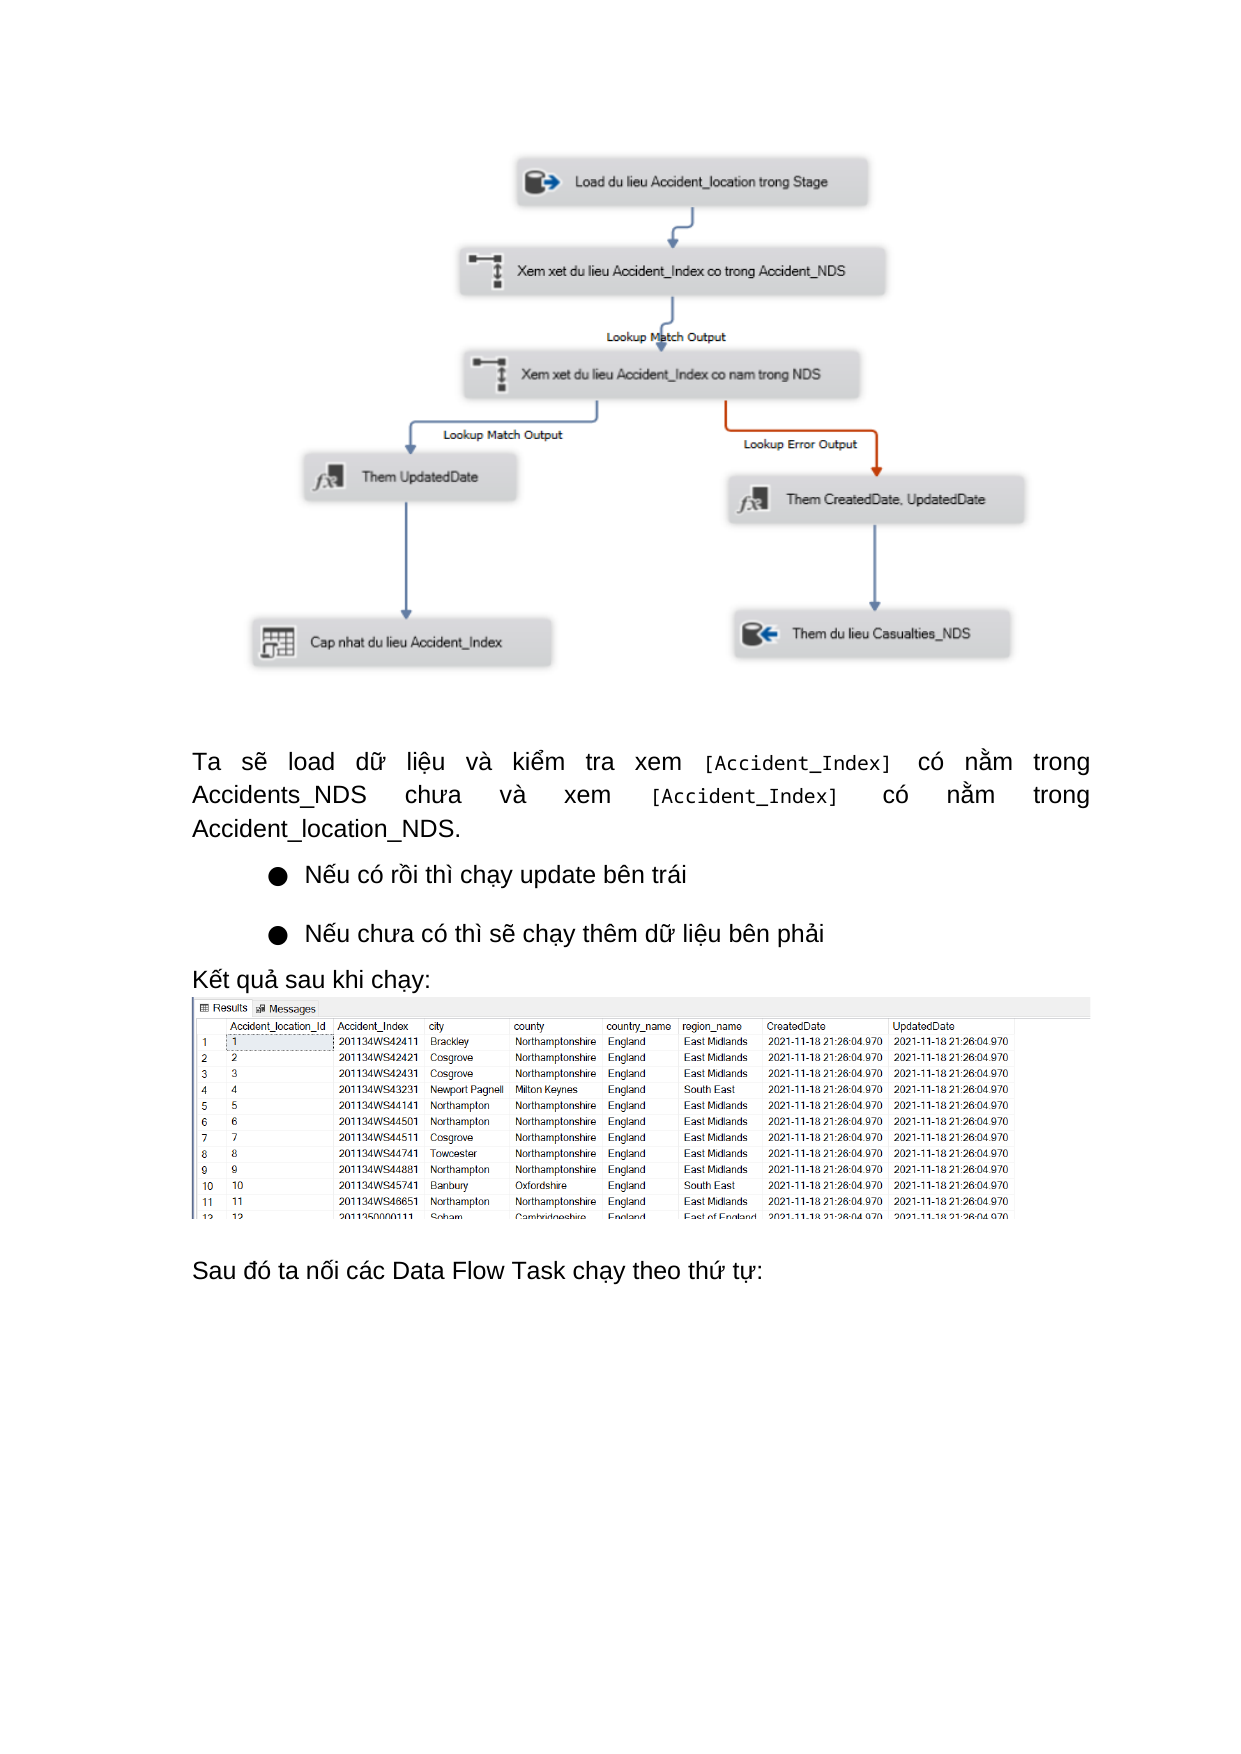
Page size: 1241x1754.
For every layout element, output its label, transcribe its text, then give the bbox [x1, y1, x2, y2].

picture [239, 150, 1043, 743]
text Kết quả sau khi chạy: [192, 965, 1090, 993]
list Nếu chưa có thì sẽ chạy thêm dữ liệu bên phải [267, 906, 1090, 957]
picture [191, 997, 1091, 1219]
list Nếu có rồi thì chạy update bên trái [267, 847, 1090, 898]
text Sau đó ta nối các Data Flow Task chạy theo thứ tự: [192, 1256, 1090, 1284]
text Ta sẽ load dữ liệu và kiểm tra xem [Accident_Index] có nằm trong Accidents_NDS chưa và xem [Accident_Index] có nằm trong Accident_location_NDS. [192, 747, 1090, 843]
